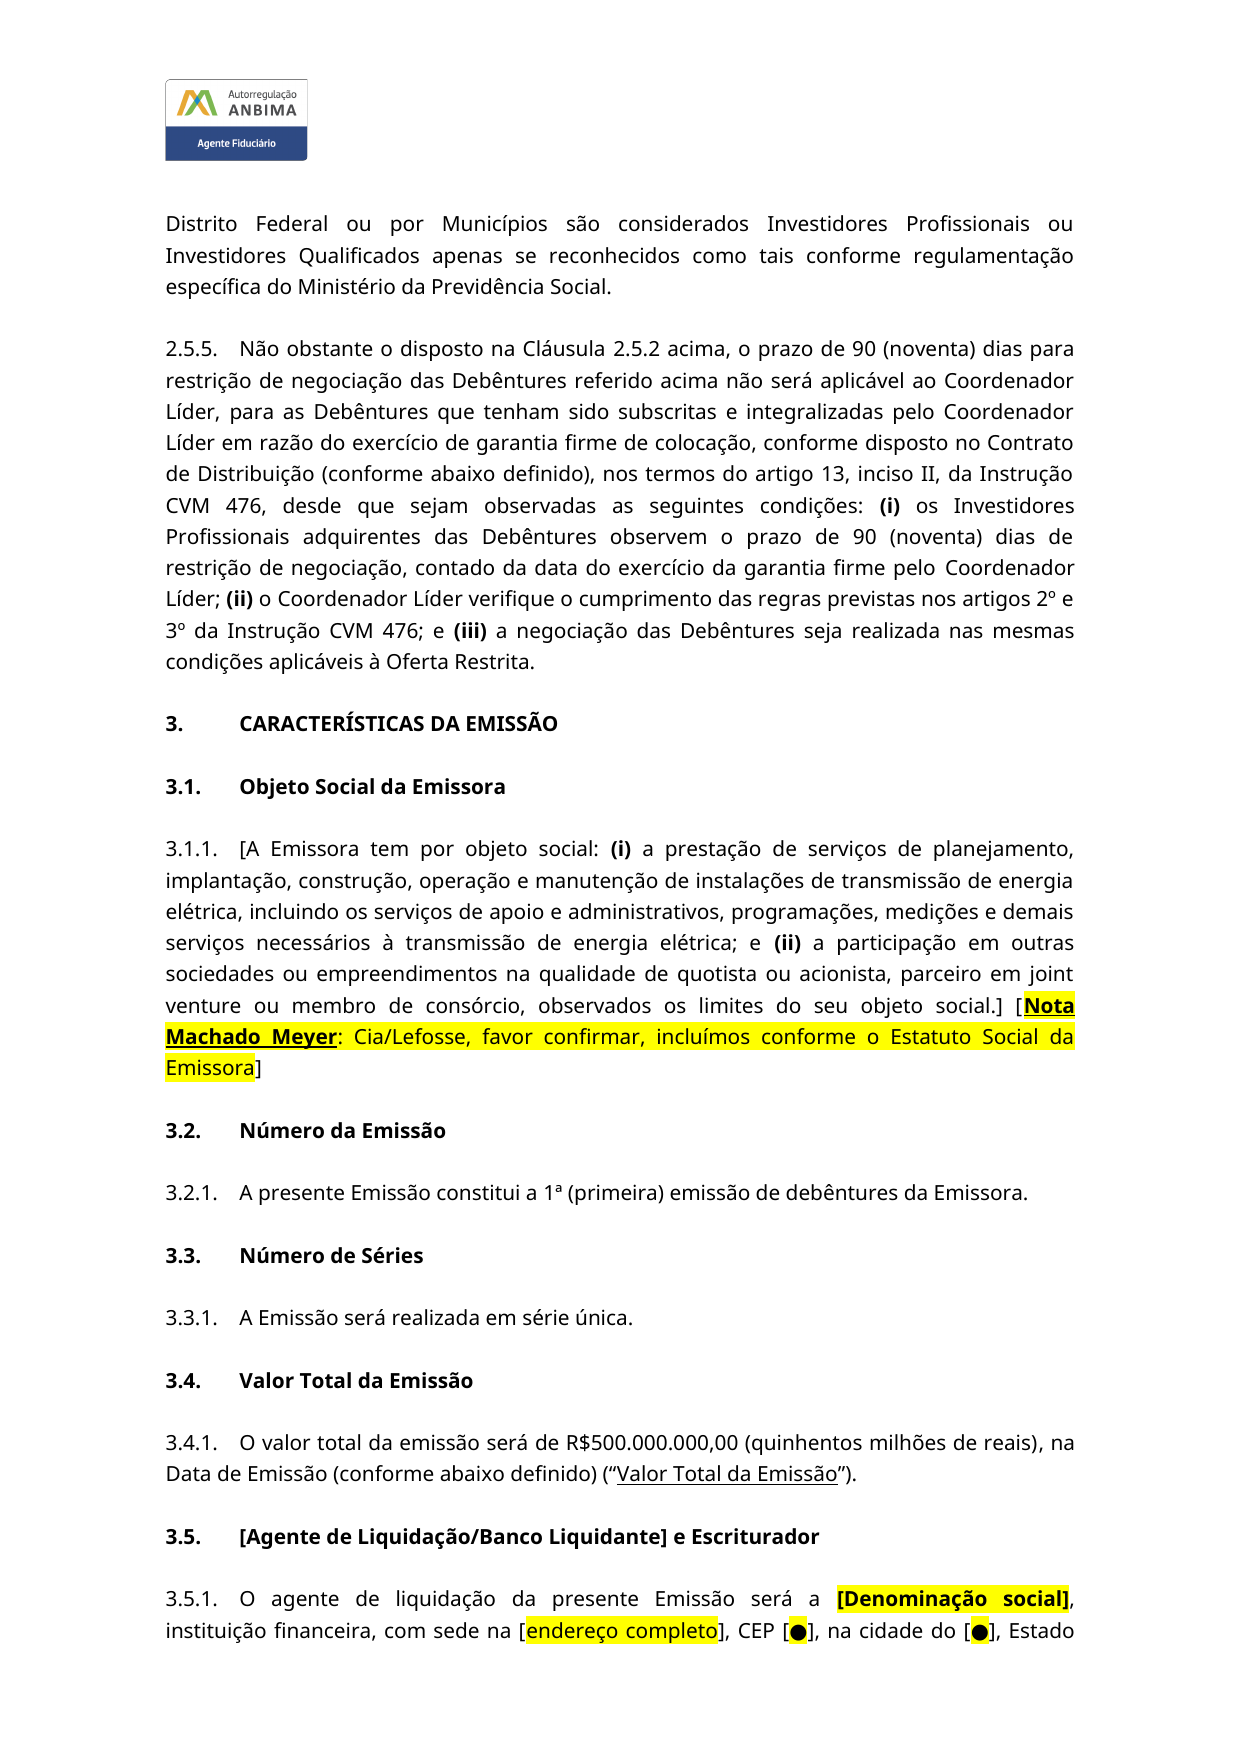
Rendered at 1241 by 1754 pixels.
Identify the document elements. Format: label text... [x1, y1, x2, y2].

list [Agente de Liquidação/Banco Liquidante] e Escriturador [165, 1519, 1075, 1551]
list CARACTERÍSTICAS DA EMISSÃO [165, 707, 1075, 738]
list O valor total da emissão será de R$500.000.000,00 (quinhentos milhões de reais), na Data de Emissão (conforme abaixo definido) (“Valor Total da Emissão”). [165, 1426, 1075, 1488]
list A presente Emissão constitui a 1ª (primeira) emissão de debêntures da Emissora. [165, 1176, 1075, 1207]
list [A Emissora tem por objeto social: (i) a prestação de serviços de planejamento, implantação, construção, operação e manutenção de instalações de transmissão de energia elétrica, incluindo os serviços de apoio e administrativos, programações, medições e demais serviços necessários à transmissão de energia elétrica; e (ii) a participação em outras sociedades ou empreendimentos na qualidade de quotista ou acionista, parceiro em joint venture ou membro de consórcio, observados os limites do seu objeto social.] [Nota Machado Meyer: Cia/Lefosse, favor confirmar, incluímos conforme o Estatuto Social da Emissora] [165, 832, 1075, 1022]
list Objeto Social da Emissora [165, 769, 1075, 801]
picture [165, 79, 308, 161]
list A Emissão será realizada em série única. [165, 1301, 1075, 1332]
list Número de Séries [165, 1238, 1075, 1269]
list Valor Total da Emissão [165, 1363, 1075, 1394]
list Não obstante o disposto na Cláusula 2.5.2 acima, o prazo de 90 (noventa) dias para restrição de negociação das Debêntures referido acima não será aplicável ao Coordenador Líder, para as Debêntures que tenham sido subscritas e integralizadas pelo Coordenador Líder em razão do exercício de garantia firme de colocação, conforme disposto no Contrato de Distribuição (conforme abaixo definido), nos termos do artigo 13, inciso II, da Instrução CVM 476, desde que sejam observadas as seguintes condições: (i) os Investidores Profissionais adquirentes das Debêntures observem o prazo de 90 (noventa) dias de restrição de negociação, contado da data do exercício da garantia firme pelo Coordenador Líder; (ii) o Coordenador Líder verifique o cumprimento das regras previstas nos artigos 2º e 3º da Instrução CVM 476; e (iii) a negociação das Debêntures seja realizada nas mesmas condições aplicáveis à Oferta Restrita. [165, 332, 1075, 676]
list Número da Emissão [165, 1113, 1075, 1144]
